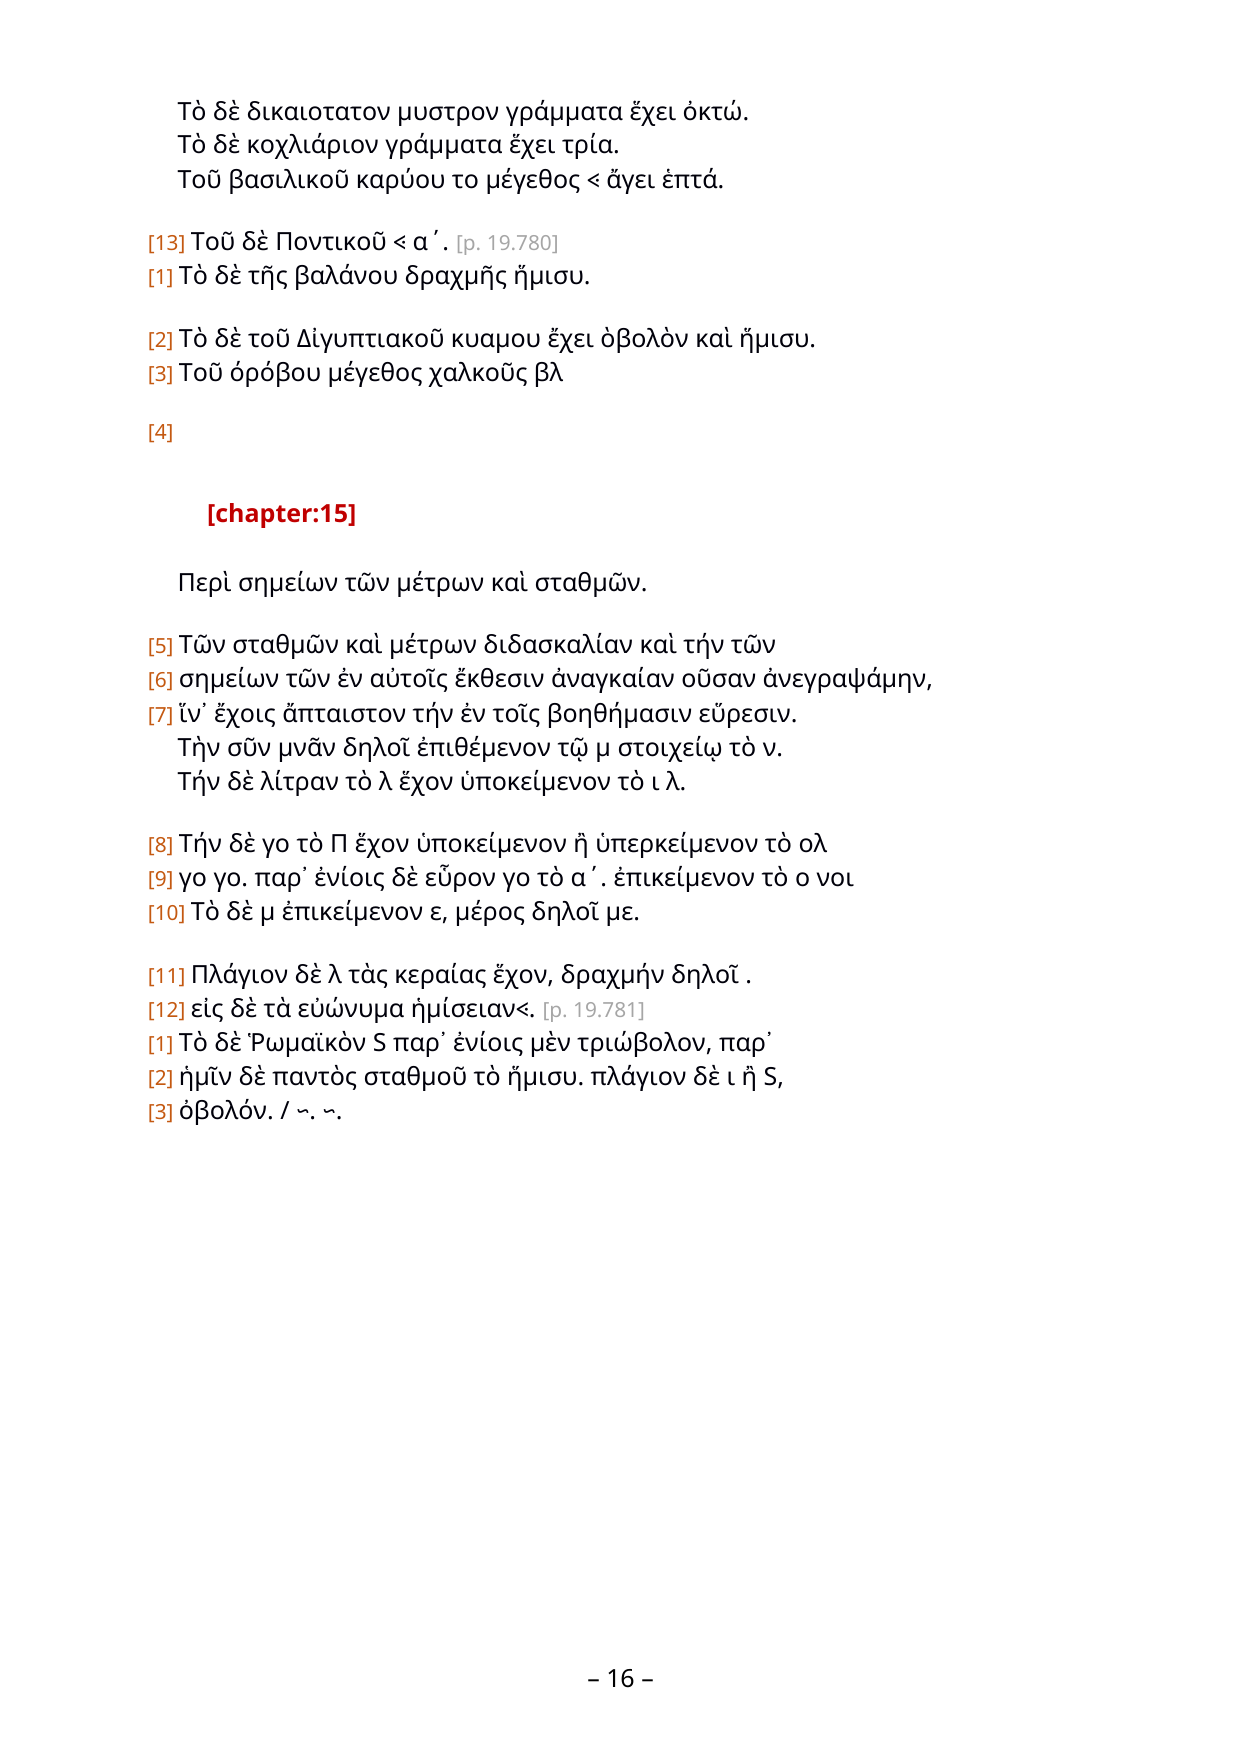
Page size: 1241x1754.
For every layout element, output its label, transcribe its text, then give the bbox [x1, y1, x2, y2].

text [2] Τὸ δὲ τοῦ Δἰγυπτιακοῦ κυαμου ἔχει ὸβολὸν καὶ ἥμισυ. [3] Τοῦ όρόβου μέγεθος χαλκοῦς βλ [148, 292, 1092, 388]
text [11] Πλάγιον δὲ λ τὰς κεραίας ἕχον, δραχμήν δηλοῖ . [12] εἰς δὲ τὰ εὐώνυμα ἡμίσειαν𐅻. [p. 19.781] [1] Τὸ δὲ Ῥωμαϊκὸν S παρ᾽ ἐνίοις μὲν τριώβολον, παρ᾽ [2] ἡμῖν δὲ παντὸς σταθμοῦ τὸ ἥμισυ. πλάγιον δὲ ι ἢ S, [3] ὀβολόν. / 𐅼. 𐅼. [148, 928, 1092, 1127]
text Τὴν σῦν μνᾶν δηλοῖ ἐπιθέμενον τῷ μ στοιχείῳ τὸ ν. [148, 729, 1092, 763]
text [5] Τῶν σταθμῶν καὶ μέτρων διδασκαλίαν καὶ τήν τῶν [6] σημείων τῶν ἐν αὐτοῖς ἔκθεσιν ἀναγκαίαν οῦσαν ἀνεγραψάμην, [7] ἵν᾽ ἔχοις ἄπταιστον τήν ἐν τοῖς βοηθήμασιν εὕρεσιν. [148, 599, 1092, 729]
subtitle [chapter:15] [207, 495, 1092, 529]
text Τήν δὲ λίτραν τὸ λ ἕχον ὑποκείμενον τὸ ι λ. [148, 763, 1092, 797]
text Τοῦ βασιλικοῦ καρύου το μέγεθος 𐅻 ἄγει ἑπτά. [148, 161, 1092, 195]
text Τὸ δὲ δικαιοτατον μυστρον γράμματα ἕχει ὀκτώ. [148, 93, 1092, 127]
text Περὶ σημείων τῶν μέτρων καὶ σταθμῶν. [148, 564, 1092, 599]
text [13] Τοῦ δὲ Ποντικοῦ 𐅻 α΄. [p. 19.780] [1] Τὸ δὲ τῆς βαλάνου δραχμῆς ἥμισυ. [148, 195, 1092, 292]
text [4] [148, 388, 1092, 445]
text [8] Τήν δὲ γο τὸ Π ἕχον ὑποκείμενον ἢ ὑπερκείμενον τὸ ολ [9] γο γο. παρ᾽ ἐνίοις δὲ εὗρον γο τὸ α΄. ἐπικείμενον τὸ ο νοι [10] Τὸ δὲ μ ἐπικείμενον ε, μέρος δηλοῖ με. [148, 797, 1092, 928]
text Τὸ δὲ κοχλιάριον γράμματα ἕχει τρία. [148, 127, 1092, 161]
